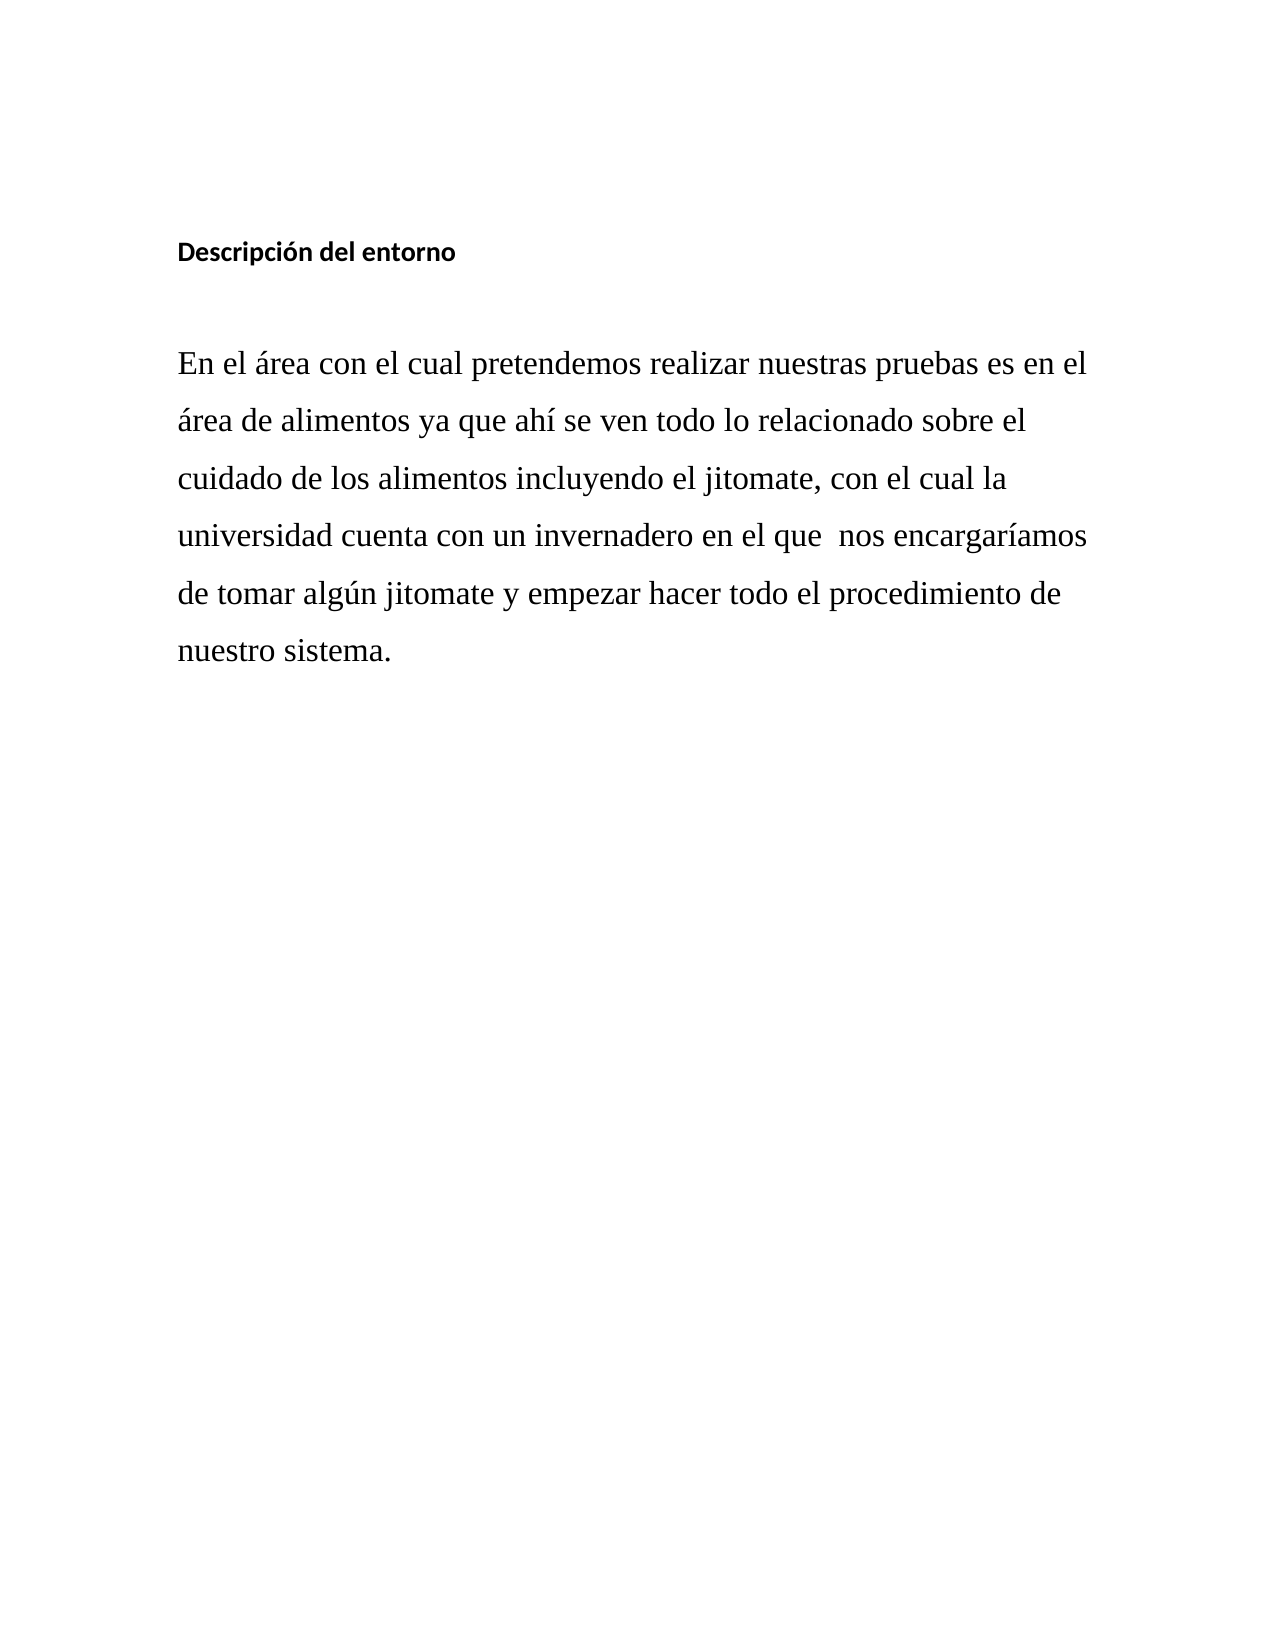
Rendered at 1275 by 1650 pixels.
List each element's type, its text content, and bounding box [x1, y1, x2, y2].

text Descripción del entorno [177, 234, 1098, 268]
text En el área con el cual pretendemos realizar nuestras pruebas es en el área de alimentos ya que ahí se ven todo lo relacionado sobre el cuidado de los alimentos incluyendo el jitomate, con el cual la universidad cuenta con un invernadero en el que nos encargaríamos de tomar algún jitomate y empezar hacer todo el procedimiento de nuestro sistema. [177, 343, 1098, 669]
